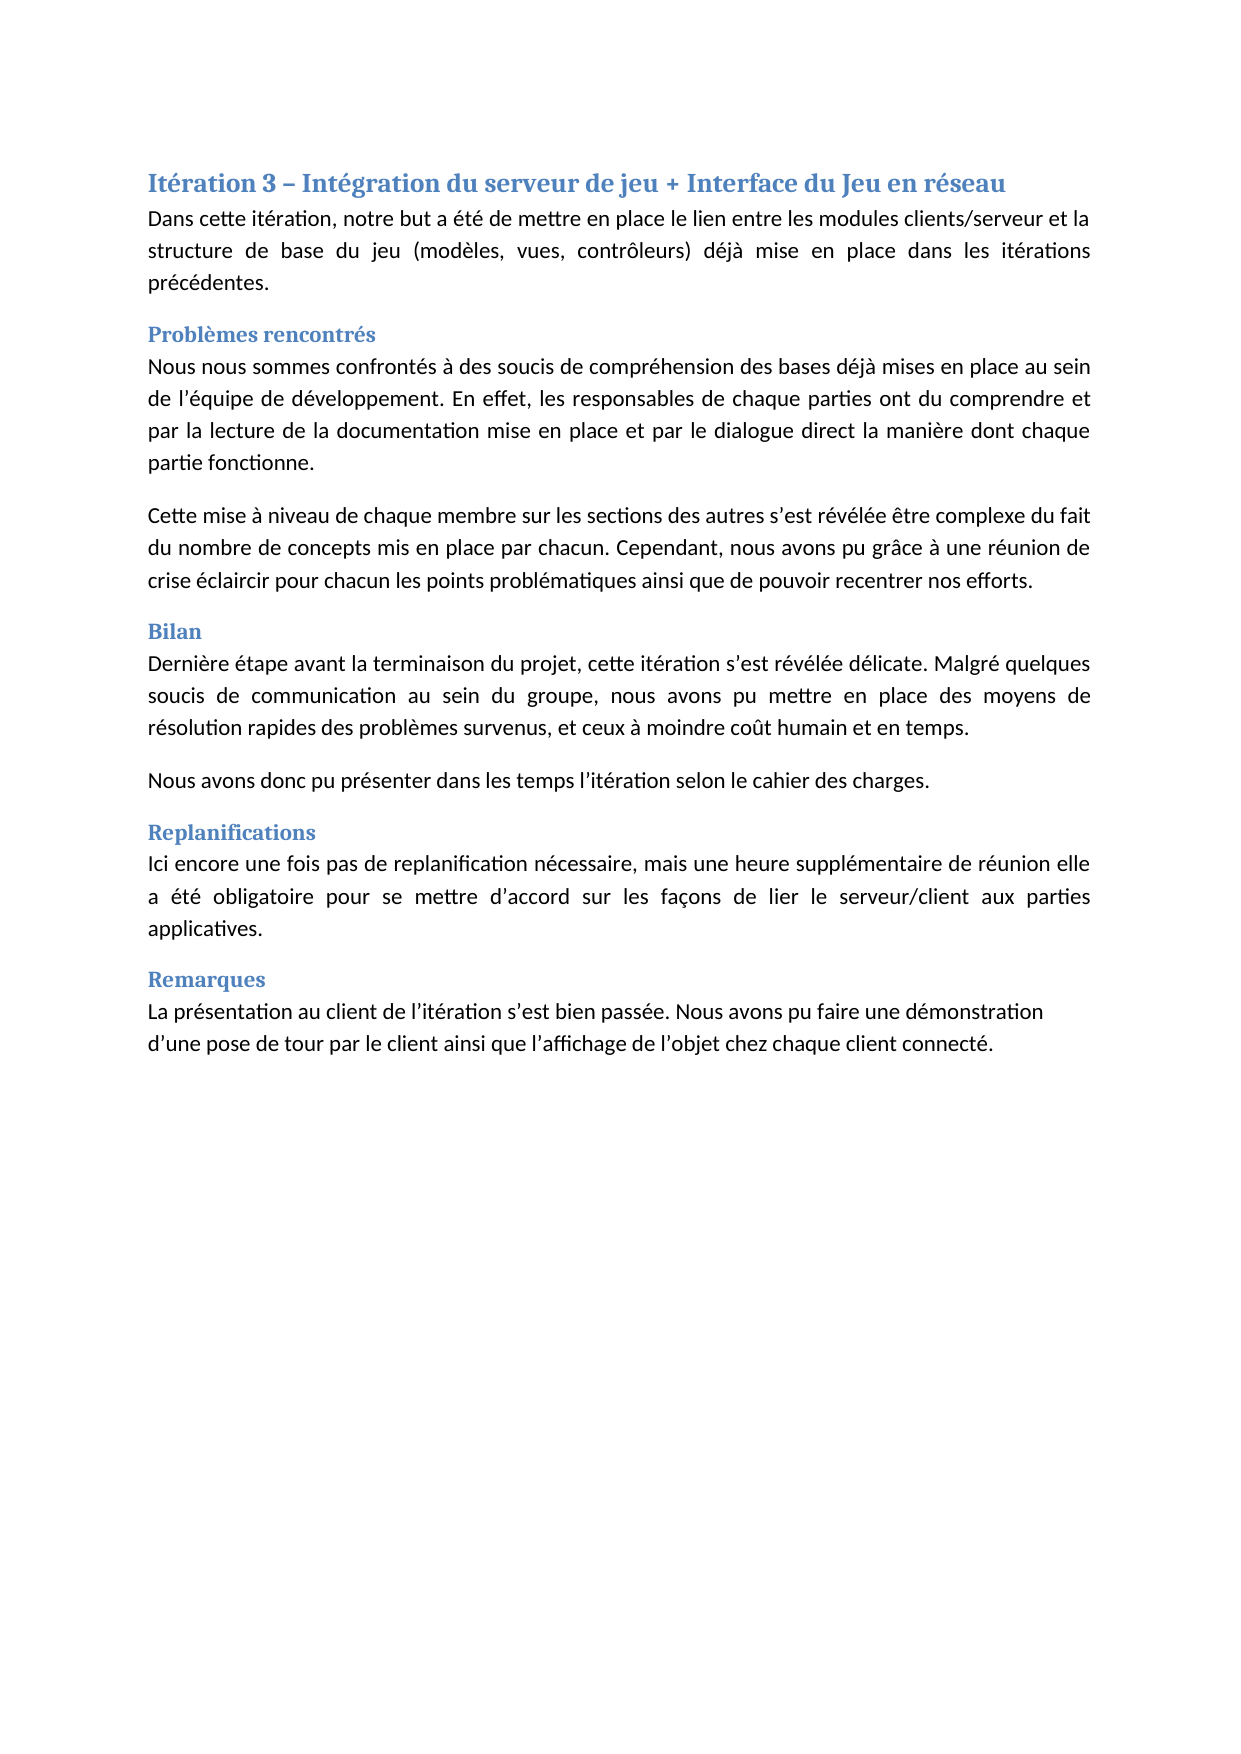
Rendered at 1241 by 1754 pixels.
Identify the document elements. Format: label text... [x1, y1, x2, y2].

text Nous avons donc pu présenter dans les temps l’itération selon le cahier des charges. [148, 766, 1093, 794]
text Cette mise à niveau de chaque membre sur les sections des autres s’est révélée être complexe du fait du nombre de concepts mis en place par chacun. Cependant, nous avons pu grâce à une réunion de crise éclaircir pour chacun les points problématiques ainsi que de pouvoir recentrer nos efforts. [148, 501, 1093, 594]
subtitle Remarques [148, 967, 1093, 993]
subtitle Problèmes rencontrés [148, 322, 1093, 348]
subtitle Itération 3 – Intégration du serveur de jeu + Interface du Jeu en réseau [148, 168, 1093, 199]
subtitle Replanifications [148, 819, 1093, 846]
subtitle Bilan [148, 619, 1093, 645]
text La présentation au client de l’itération s’est bien passée. Nous avons pu faire une démonstration d’une pose de tour par le client ainsi que l’affichage de l’objet chez chaque client connecté. [148, 997, 1093, 1057]
text Ici encore une fois pas de replanification nécessaire, mais une heure supplémentaire de réunion elle a été obligatoire pour se mettre d’accord sur les façons de lier le serveur/client aux parties applicatives. [148, 849, 1093, 942]
text Dans cette itération, notre but a été de mettre en place le lien entre les modules clients/serveur et la structure de base du jeu (modèles, vues, contrôleurs) déjà mise en place dans les itérations précédentes. [148, 204, 1093, 297]
text Nous nous sommes confrontés à des soucis de compréhension des bases déjà mises en place au sein de l’équipe de développement. En effet, les responsables de chaque parties ont du comprendre et par la lecture de la documentation mise en place et par le dialogue direct la manière dont chaque partie fonctionne. [148, 352, 1093, 476]
text Dernière étape avant la terminaison du projet, cette itération s’est révélée délicate. Malgré quelques soucis de communication au sein du groupe, nous avons pu mettre en place des moyens de résolution rapides des problèmes survenus, et ceux à moindre coût humain et en temps. [148, 649, 1093, 741]
